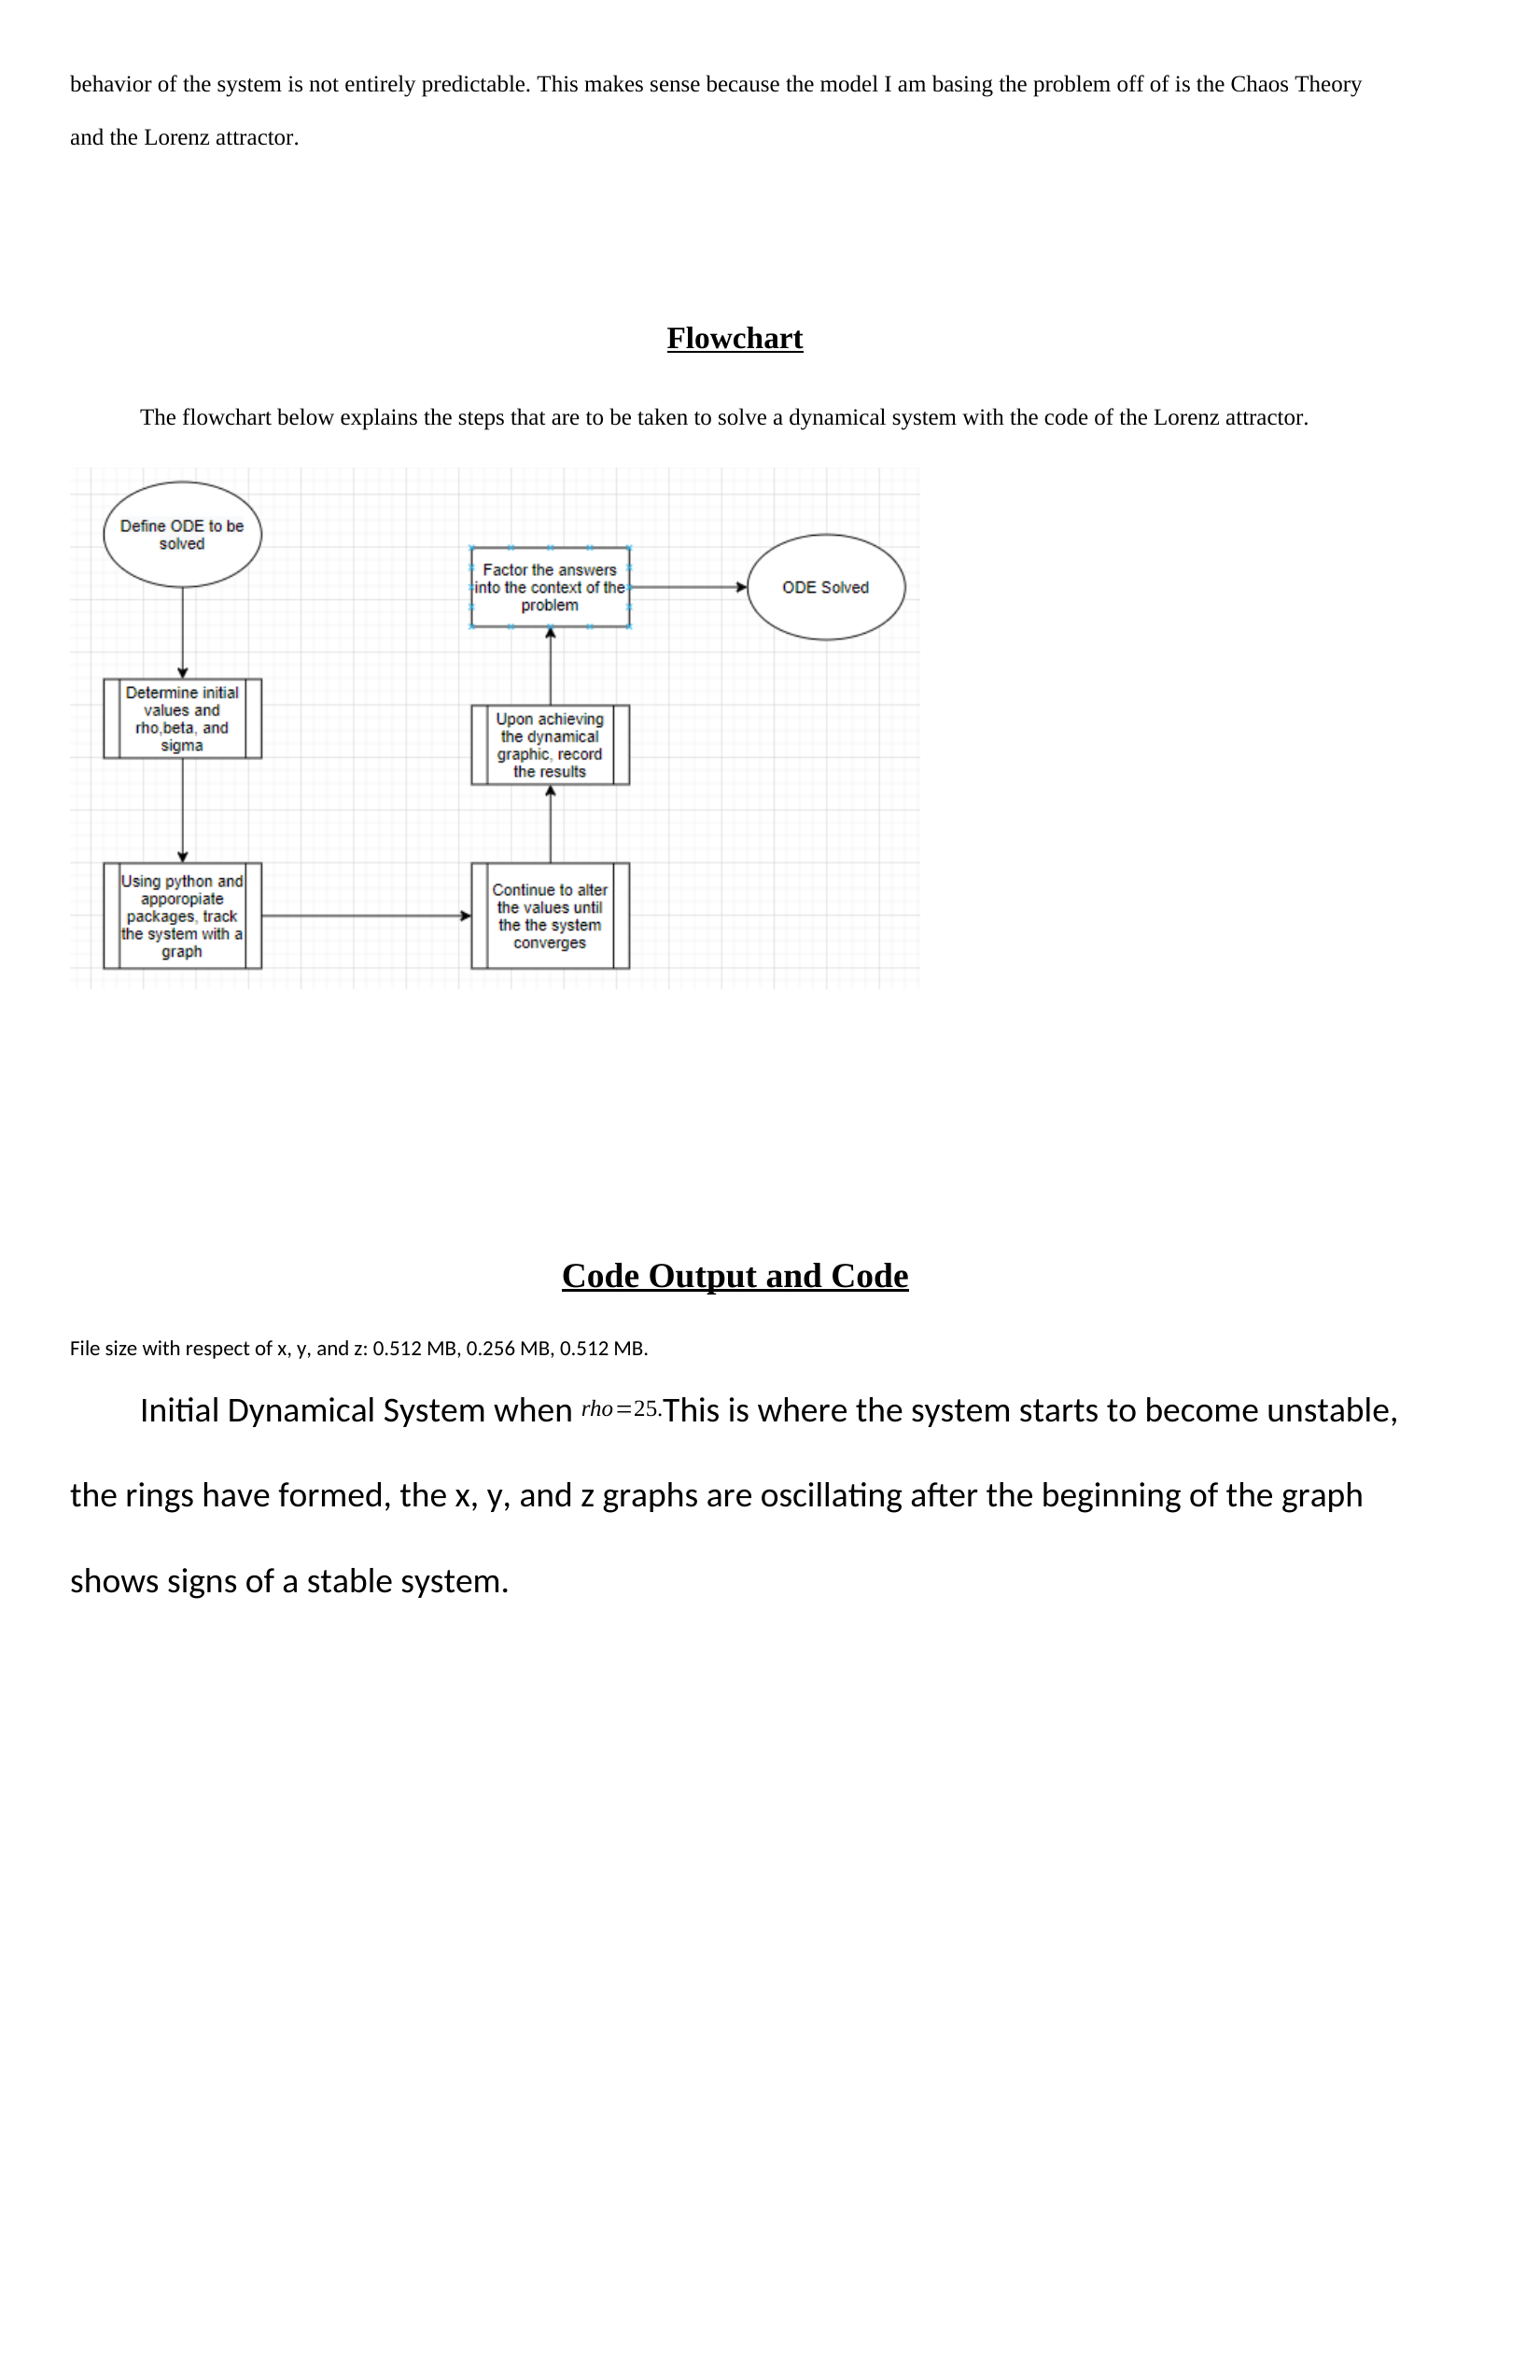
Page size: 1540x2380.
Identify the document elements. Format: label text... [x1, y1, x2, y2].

text Initial Dynamical System when This is where the system starts to become unstable, the rings have formed, the x, y, and z graphs are oscillating after the beginning of the graph shows signs of a stable system. [70, 1388, 1400, 1602]
subtitle Code Output and Code [70, 1254, 1400, 1295]
text The flowchart below explains the steps that are to be taken to solve a dynamical system with the code of the Lorenz attractor. [70, 403, 1400, 429]
text File size with respect of x, y, and z: 0.512 MB, 0.256 MB, 0.512 MB. [70, 1336, 1400, 1361]
picture [70, 468, 921, 989]
text Flowchart [70, 319, 1400, 356]
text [70, 70, 1400, 150]
